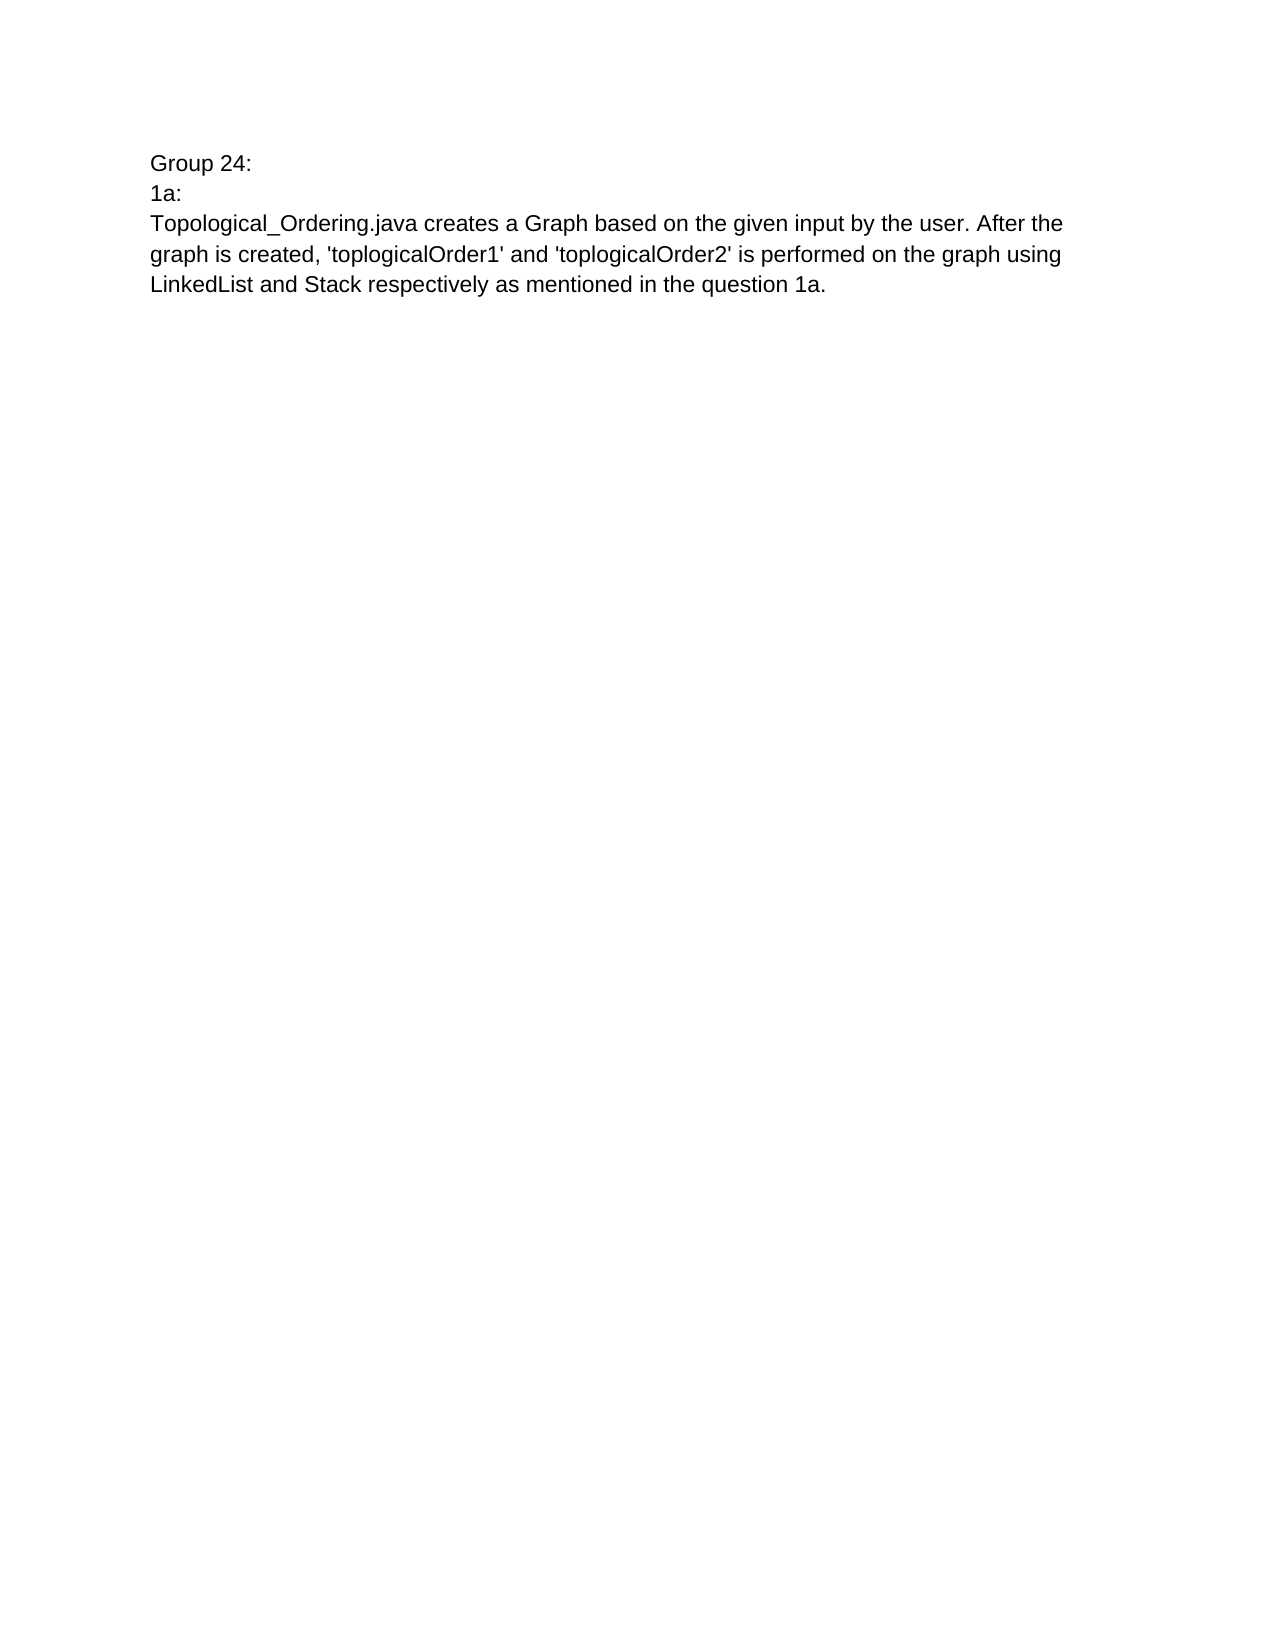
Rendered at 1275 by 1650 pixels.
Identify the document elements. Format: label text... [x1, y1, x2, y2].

text Topological_Ordering.java creates a Graph based on the given input by the user. After the graph is created, 'toplogicalOrder1' and 'toplogicalOrder2' is performed on the graph using LinkedList and Stack respectively as mentioned in the question 1a. [150, 210, 1125, 297]
text Group 24: 1a: [150, 150, 1125, 207]
